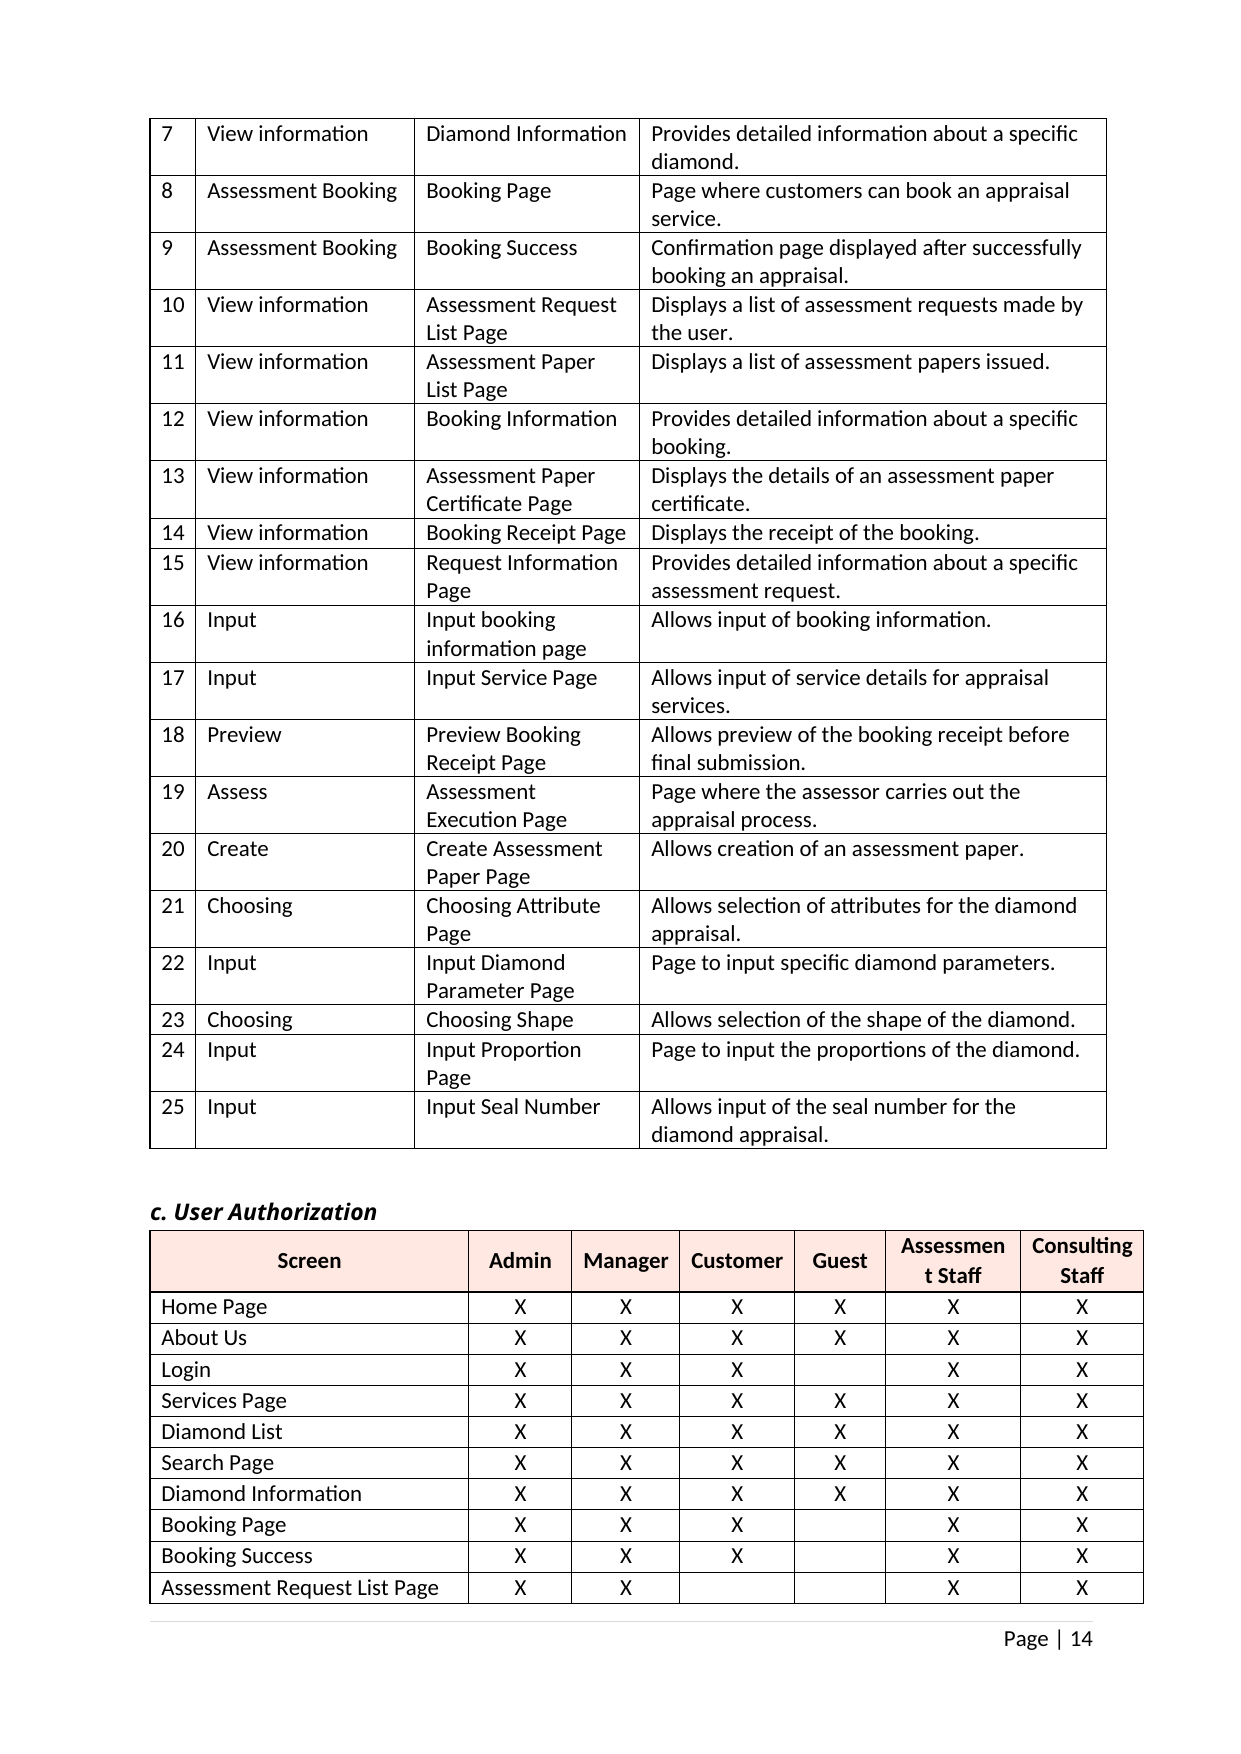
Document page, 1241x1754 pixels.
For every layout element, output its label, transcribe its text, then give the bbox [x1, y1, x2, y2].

table_cell Create Assessment Paper Page [415, 834, 639, 890]
table_cell 25 [151, 1092, 195, 1148]
table_cell Login [151, 1355, 468, 1385]
table_cell X [469, 1293, 571, 1322]
table_cell Displays the details of an assessment paper certificate. [640, 461, 1106, 517]
table_cell 12 [151, 404, 195, 460]
table_cell Diamond Information [415, 119, 639, 175]
table_cell 24 [151, 1035, 195, 1091]
table_cell View information [196, 519, 414, 547]
table_cell X [572, 1479, 679, 1509]
table_cell 21 [151, 891, 195, 947]
table_cell 22 [151, 948, 195, 1004]
table_cell 7 [151, 119, 195, 175]
table_cell Preview Booking Receipt Page [415, 720, 639, 776]
table_cell Input [196, 606, 414, 662]
table_cell X [1021, 1417, 1143, 1447]
table_cell X [1021, 1479, 1143, 1509]
table_cell X [886, 1479, 1020, 1509]
table_cell 11 [151, 347, 195, 403]
table_cell Allows input of service details for appraisal services. [640, 663, 1106, 719]
table_cell View information [196, 404, 414, 460]
table_cell 10 [151, 290, 195, 346]
table_cell X [1021, 1386, 1143, 1416]
table_cell Request Information Page [415, 549, 639, 604]
table_cell X [680, 1448, 794, 1478]
table_cell X [1021, 1355, 1143, 1385]
table_cell Displays a list of assessment requests made by the user. [640, 290, 1106, 346]
table_cell 13 [151, 461, 195, 517]
table_cell Assessment Request List Page [151, 1573, 468, 1603]
table_cell Booking Page [415, 176, 639, 232]
table_header Guest [795, 1231, 885, 1291]
table_cell Provides detailed information about a specific assessment request. [640, 549, 1106, 604]
table_cell X [680, 1355, 794, 1385]
subtitle c. User Authorization [150, 1196, 1093, 1227]
table_cell X [469, 1386, 571, 1416]
table_cell Input Proportion Page [415, 1035, 639, 1091]
table_cell X [469, 1448, 571, 1478]
table_cell Allows selection of the shape of the diamond. [640, 1005, 1106, 1034]
table_cell Choosing [196, 1005, 414, 1034]
table_cell X [795, 1324, 885, 1354]
table_cell Input [196, 663, 414, 719]
table_cell Booking Receipt Page [415, 519, 639, 547]
table_cell Preview [196, 720, 414, 776]
table_cell X [795, 1479, 885, 1509]
table_cell Assessment Request List Page [415, 290, 639, 346]
table_cell Home Page [151, 1293, 468, 1322]
table_cell X [886, 1510, 1020, 1541]
table_cell X [469, 1542, 571, 1572]
table_cell View information [196, 290, 414, 346]
table_cell Services Page [151, 1386, 468, 1416]
table_cell Assessment Execution Page [415, 777, 639, 833]
table_cell X [572, 1573, 679, 1603]
table_cell Booking Success [415, 233, 639, 289]
table_cell Input booking information page [415, 606, 639, 662]
table_cell Assessment Paper List Page [415, 347, 639, 403]
table_cell [795, 1355, 885, 1385]
table_cell Assessment Booking [196, 233, 414, 289]
table_cell X [572, 1510, 679, 1541]
table_cell Input Seal Number [415, 1092, 639, 1148]
table_cell Assess [196, 777, 414, 833]
table_cell X [469, 1417, 571, 1447]
table_cell X [469, 1510, 571, 1541]
table_cell Input [196, 1035, 414, 1091]
table_cell Assessment Paper Certificate Page [415, 461, 639, 517]
table_cell X [1021, 1542, 1143, 1572]
table_cell X [572, 1324, 679, 1354]
table_cell Allows preview of the booking receipt before final submission. [640, 720, 1106, 776]
table_cell Page where the assessor carries out the appraisal process. [640, 777, 1106, 833]
table_header Screen [151, 1231, 468, 1291]
table_cell X [469, 1573, 571, 1603]
table_cell Provides detailed information about a specific booking. [640, 404, 1106, 460]
table_cell X [680, 1324, 794, 1354]
table_cell X [572, 1355, 679, 1385]
table_header Customer [680, 1231, 794, 1291]
table_cell X [886, 1386, 1020, 1416]
table_cell Search Page [151, 1448, 468, 1478]
table_cell 15 [151, 549, 195, 604]
table_cell X [469, 1479, 571, 1509]
table_cell X [886, 1417, 1020, 1447]
table_cell Choosing [196, 891, 414, 947]
table_cell Input Diamond Parameter Page [415, 948, 639, 1004]
table_cell X [680, 1386, 794, 1416]
table_cell X [1021, 1448, 1143, 1478]
table_cell View information [196, 549, 414, 604]
table_cell Displays the receipt of the booking. [640, 519, 1106, 547]
table_cell Choosing Shape [415, 1005, 639, 1034]
table_cell X [680, 1293, 794, 1322]
table_cell X [795, 1386, 885, 1416]
table_cell Confirmation page displayed after successfully booking an appraisal. [640, 233, 1106, 289]
table_cell X [680, 1542, 794, 1572]
table_cell [795, 1510, 885, 1541]
table_cell 16 [151, 606, 195, 662]
table_cell Booking Success [151, 1542, 468, 1572]
table_cell Displays a list of assessment papers issued. [640, 347, 1106, 403]
table_cell Diamond List [151, 1417, 468, 1447]
table_cell X [572, 1386, 679, 1416]
table_cell X [886, 1355, 1020, 1385]
table_cell X [469, 1355, 571, 1385]
table_cell Assessment Booking [196, 176, 414, 232]
table_cell X [469, 1324, 571, 1354]
table_cell View information [196, 119, 414, 175]
table_cell Create [196, 834, 414, 890]
table_cell Choosing Attribute Page [415, 891, 639, 947]
table_cell Allows creation of an assessment paper. [640, 834, 1106, 890]
table_cell Allows input of the seal number for the diamond appraisal. [640, 1092, 1106, 1148]
table_cell X [572, 1293, 679, 1322]
table_cell [795, 1542, 885, 1572]
table_cell X [572, 1542, 679, 1572]
table_cell Page to input specific diamond parameters. [640, 948, 1106, 1004]
table_cell 20 [151, 834, 195, 890]
table_cell Page to input the proportions of the diamond. [640, 1035, 1106, 1091]
table_cell X [1021, 1573, 1143, 1603]
table_cell X [886, 1448, 1020, 1478]
table_cell X [1021, 1324, 1143, 1354]
table_cell Booking Information [415, 404, 639, 460]
table_cell X [680, 1479, 794, 1509]
table_cell Allows selection of attributes for the diamond appraisal. [640, 891, 1106, 947]
table_header Consulting Staff [1021, 1231, 1143, 1291]
table_cell View information [196, 347, 414, 403]
table_cell X [572, 1417, 679, 1447]
table_cell View information [196, 461, 414, 517]
table_cell X [680, 1417, 794, 1447]
table_cell 18 [151, 720, 195, 776]
table_cell X [795, 1448, 885, 1478]
table_cell Input [196, 1092, 414, 1148]
table_cell 17 [151, 663, 195, 719]
table_header Admin [469, 1231, 571, 1291]
table_header Assessment Staff [886, 1231, 1020, 1291]
table_cell 14 [151, 519, 195, 547]
table_cell X [886, 1542, 1020, 1572]
table_cell X [795, 1293, 885, 1322]
table_cell X [1021, 1293, 1143, 1322]
table_cell X [572, 1448, 679, 1478]
table_cell Booking Page [151, 1510, 468, 1541]
table_cell Diamond Information [151, 1479, 468, 1509]
table_cell Page where customers can book an appraisal service. [640, 176, 1106, 232]
table_cell [795, 1573, 885, 1603]
table_header Manager [572, 1231, 679, 1291]
table_cell X [1021, 1510, 1143, 1541]
table_cell Provides detailed information about a specific diamond. [640, 119, 1106, 175]
table_cell X [886, 1293, 1020, 1322]
table_cell 9 [151, 233, 195, 289]
table_cell X [795, 1417, 885, 1447]
table_cell Input [196, 948, 414, 1004]
table_cell X [886, 1324, 1020, 1354]
table_cell Input Service Page [415, 663, 639, 719]
table_cell 8 [151, 176, 195, 232]
table_cell Allows input of booking information. [640, 606, 1106, 662]
table_cell About Us [151, 1324, 468, 1354]
table_cell X [680, 1510, 794, 1541]
table_cell 23 [151, 1005, 195, 1034]
table_cell 19 [151, 777, 195, 833]
table_cell X [886, 1573, 1020, 1603]
table_cell [680, 1573, 794, 1603]
